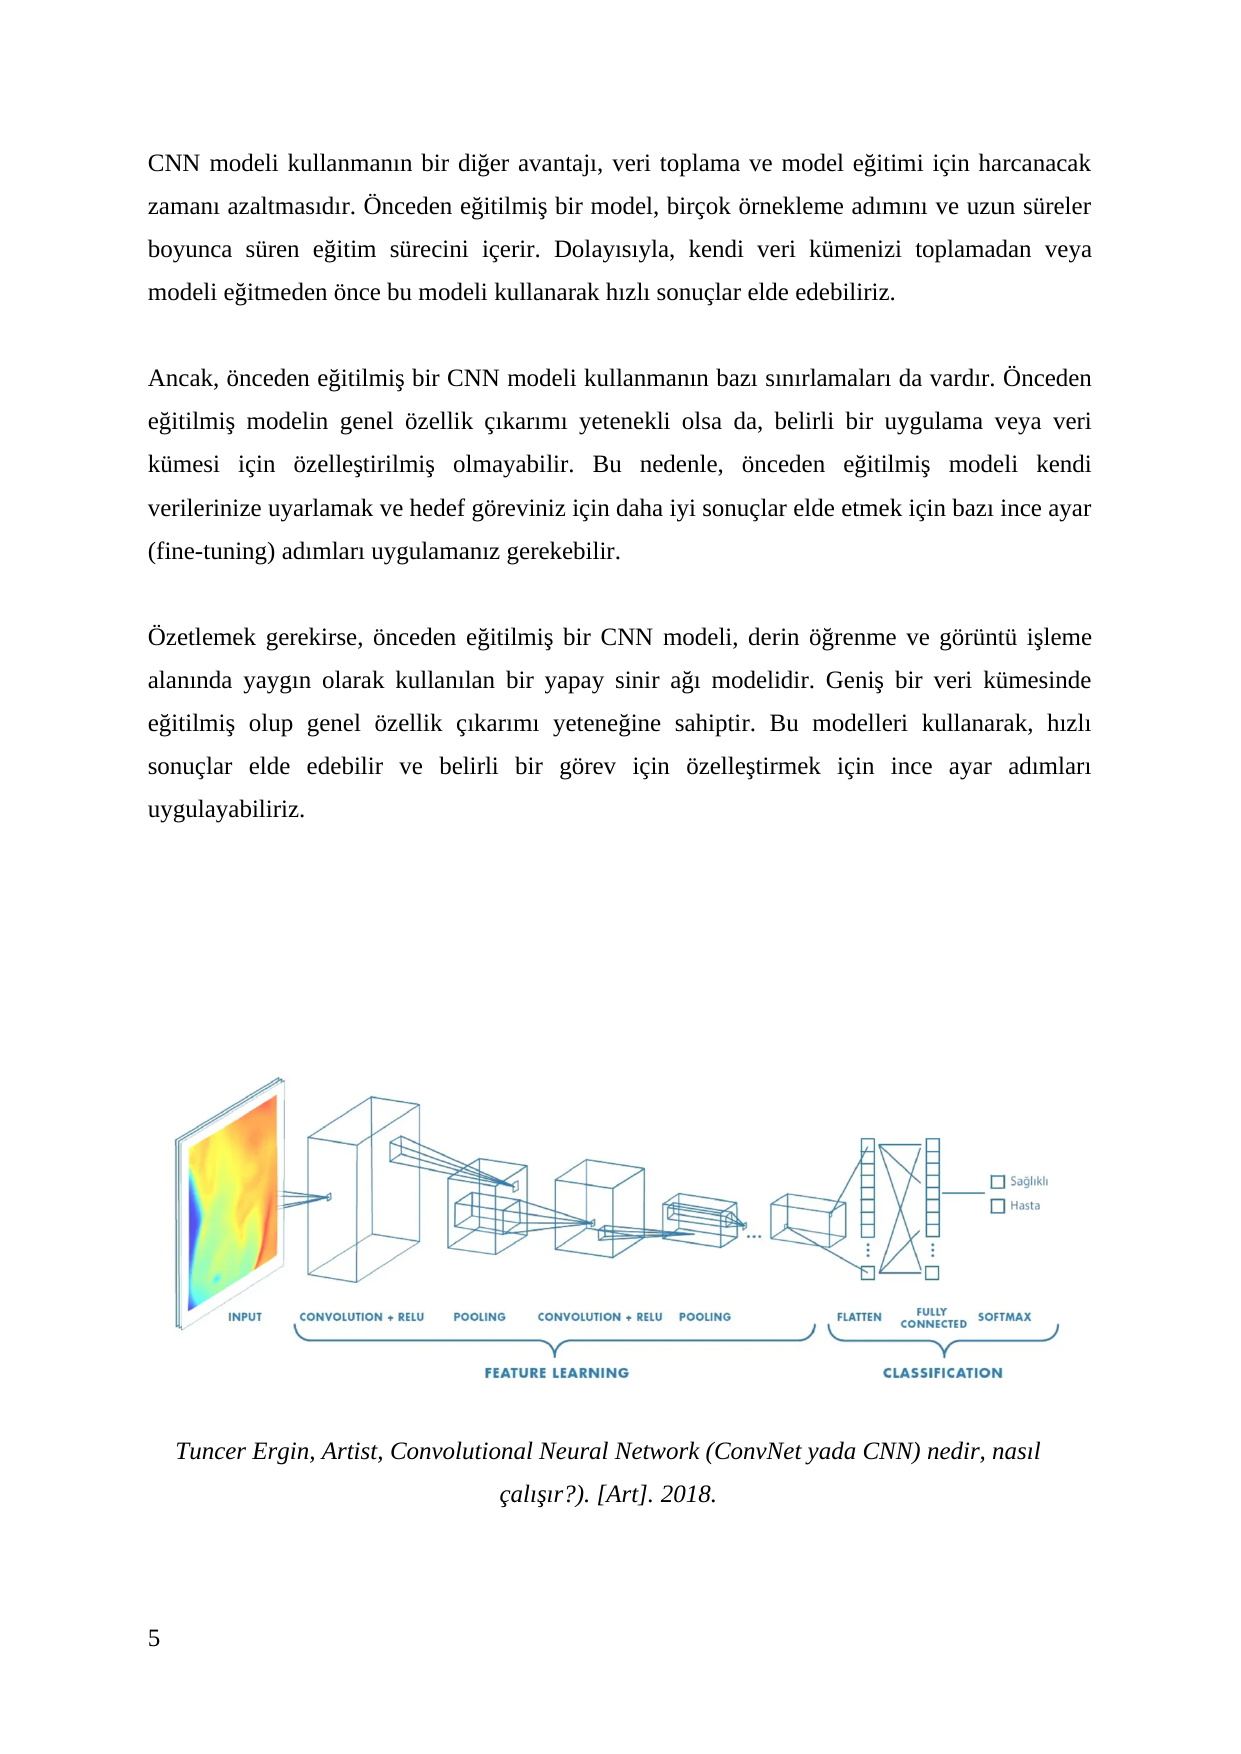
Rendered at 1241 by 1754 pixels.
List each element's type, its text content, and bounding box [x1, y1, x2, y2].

text Tuncer Ergin, Artist, Convolutional Neural Network (ConvNet yada CNN) nedir, nasıl çalışır?). [Art]. 2018. [148, 1436, 1071, 1508]
picture [147, 1053, 1093, 1405]
text CNN modeli kullanmanın bir diğer avantajı, veri toplama ve model eğitimi için harcanacak zamanı azaltmasıdır. Önceden eğitilmiş bir model, birçok örnekleme adımını ve uzun süreler boyunca süren eğitim sürecini içerir. Dolayısıyla, kendi veri kümenizi toplamadan veya modeli eğitmeden önce bu modeli kullanarak hızlı sonuçlar elde edebiliriz. [148, 148, 1093, 306]
text Ancak, önceden eğitilmiş bir CNN modeli kullanmanın bazı sınırlamaları da vardır. Önceden eğitilmiş modelin genel özellik çıkarımı yetenekli olsa da, belirli bir uygulama veya veri kümesi için özelleştirilmiş olmayabilir. Bu nedenle, önceden eğitilmiş modeli kendi verilerinize uyarlamak ve hedef göreviniz için daha iyi sonuçlar elde etmek için bazı ince ayar (fine-tuning) adımları uygulamanız gerekebilir. [148, 363, 1093, 564]
text Özetlemek gerekirse, önceden eğitilmiş bir CNN modeli, derin öğrenme ve görüntü işleme alanında yaygın olarak kullanılan bir yapay sinir ağı modelidir. Geniş bir veri kümesinde eğitilmiş olup genel özellik çıkarımı yeteneğine sahiptir. Bu modelleri kullanarak, hızlı sonuçlar elde edebilir ve belirli bir görev için özelleştirmek için ince ayar adımları uygulayabiliriz. [148, 622, 1093, 823]
